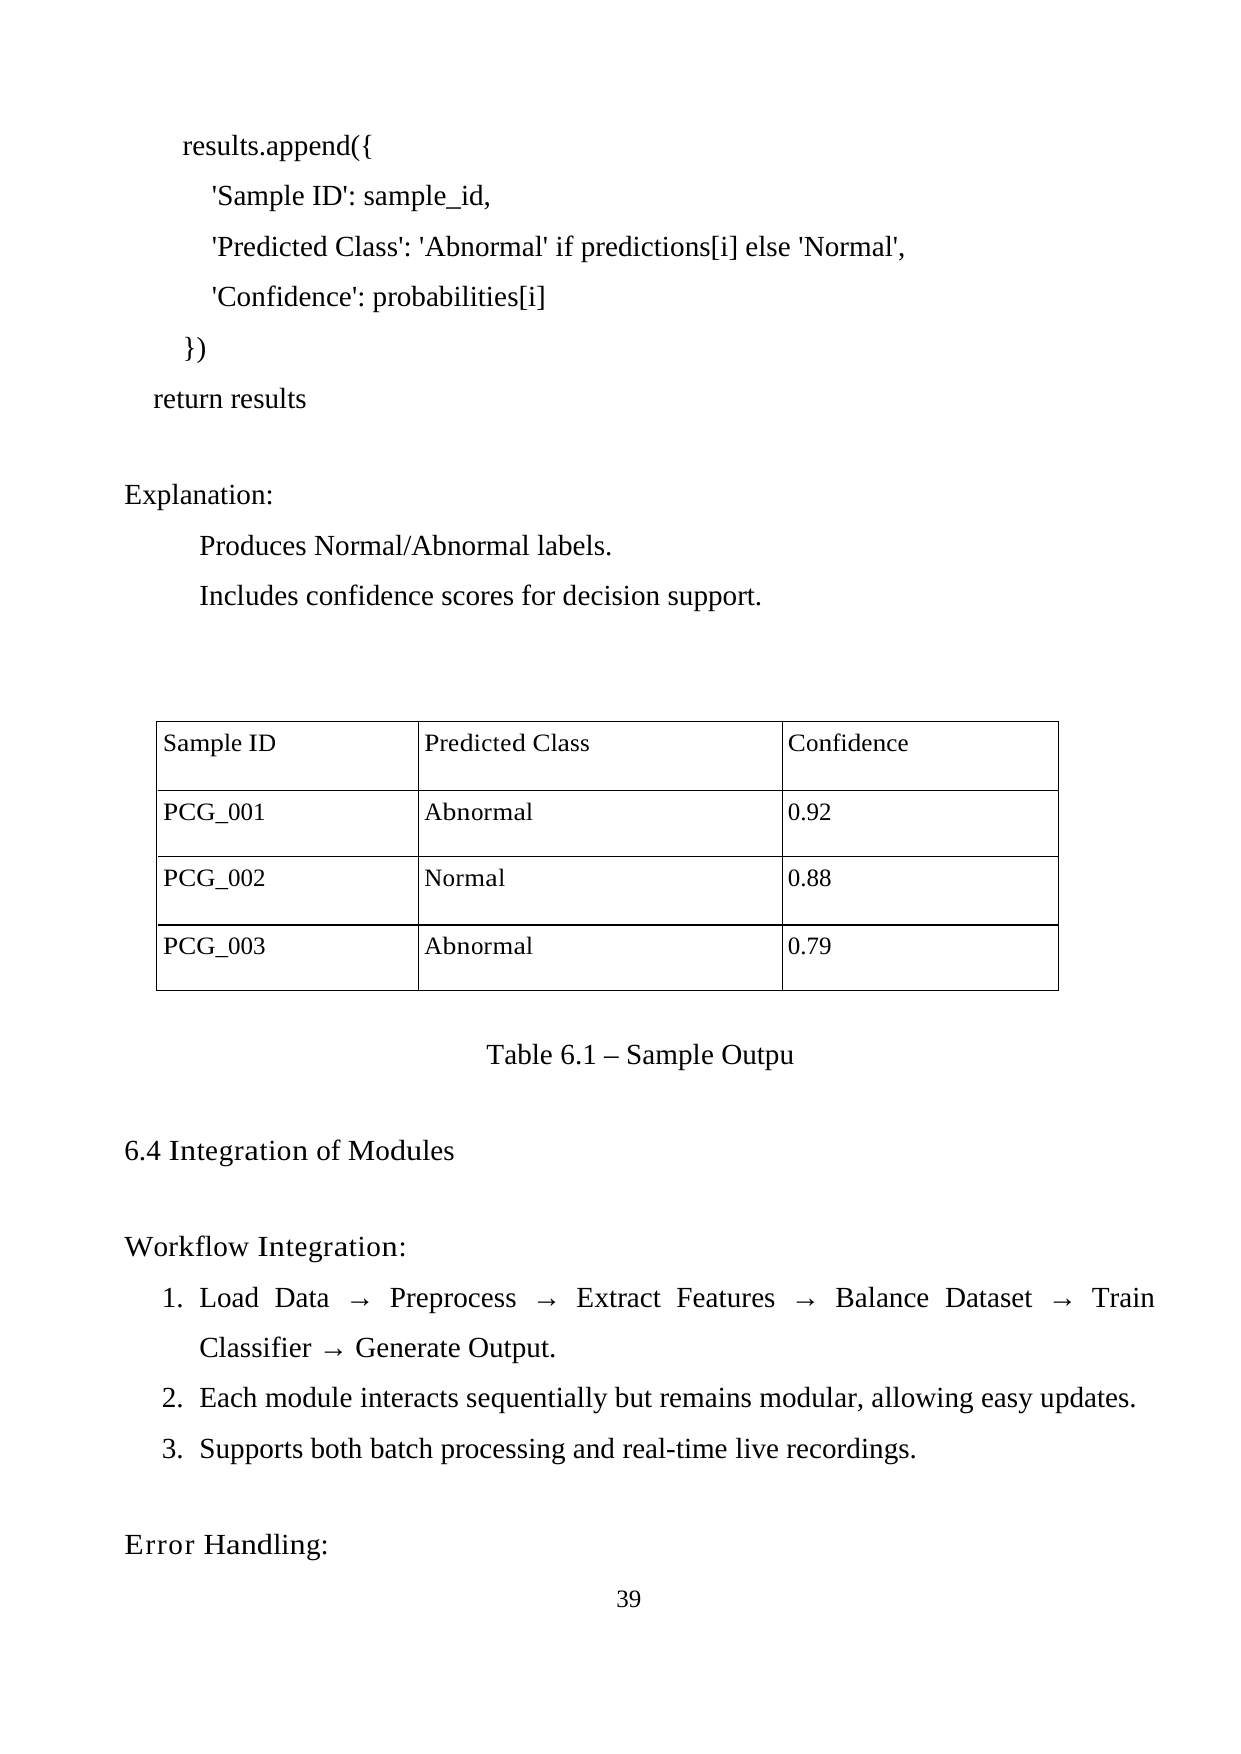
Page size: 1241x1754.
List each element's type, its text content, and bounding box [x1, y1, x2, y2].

text 0.88 [788, 863, 1154, 891]
text 'Confidence': probabilities[i] [212, 279, 1154, 313]
text  Includes confidence scores for decision support. [162, 578, 1154, 612]
text  Produces Normal/Abnormal labels. [162, 528, 1154, 562]
text Abnormal [424, 797, 592, 826]
text 0.79 [788, 931, 1154, 960]
text }) [182, 330, 1154, 364]
text Abnormal [424, 931, 592, 960]
text Sample ID [163, 728, 278, 756]
text PCG_003 [163, 931, 278, 960]
text 0.92 [788, 797, 1154, 826]
text Explanation: [124, 477, 1154, 511]
text 39 [616, 1584, 1154, 1613]
text 2. Each module interacts sequentially but remains modular, allowing easy updates. 3. Supports both batch processing and real-time live recordings. [162, 1381, 1141, 1464]
text PCG_001 [163, 797, 278, 826]
text Predicted Class [424, 728, 592, 756]
text 1. Load Data → Preprocess → Extract Features → Balance Dataset → Train Classifier → Generate Output. [162, 1280, 1160, 1364]
text Workflow Integration: [124, 1229, 1154, 1263]
text 'Predicted Class': 'Abnormal' if predictions[i] else 'Normal', [212, 229, 1154, 262]
text results.append({ [182, 128, 1154, 161]
text return results [153, 381, 1154, 414]
text 6.4 Integration of Modules [124, 1133, 1154, 1167]
text Table 6.1 – Sample Outpu [486, 1037, 1154, 1070]
text Normal [424, 863, 592, 891]
text PCG_002 [163, 863, 278, 891]
text 'Sample ID': sample_id, [212, 178, 1154, 212]
text Error Handling: [124, 1527, 1154, 1561]
text Confidence [788, 728, 1154, 756]
